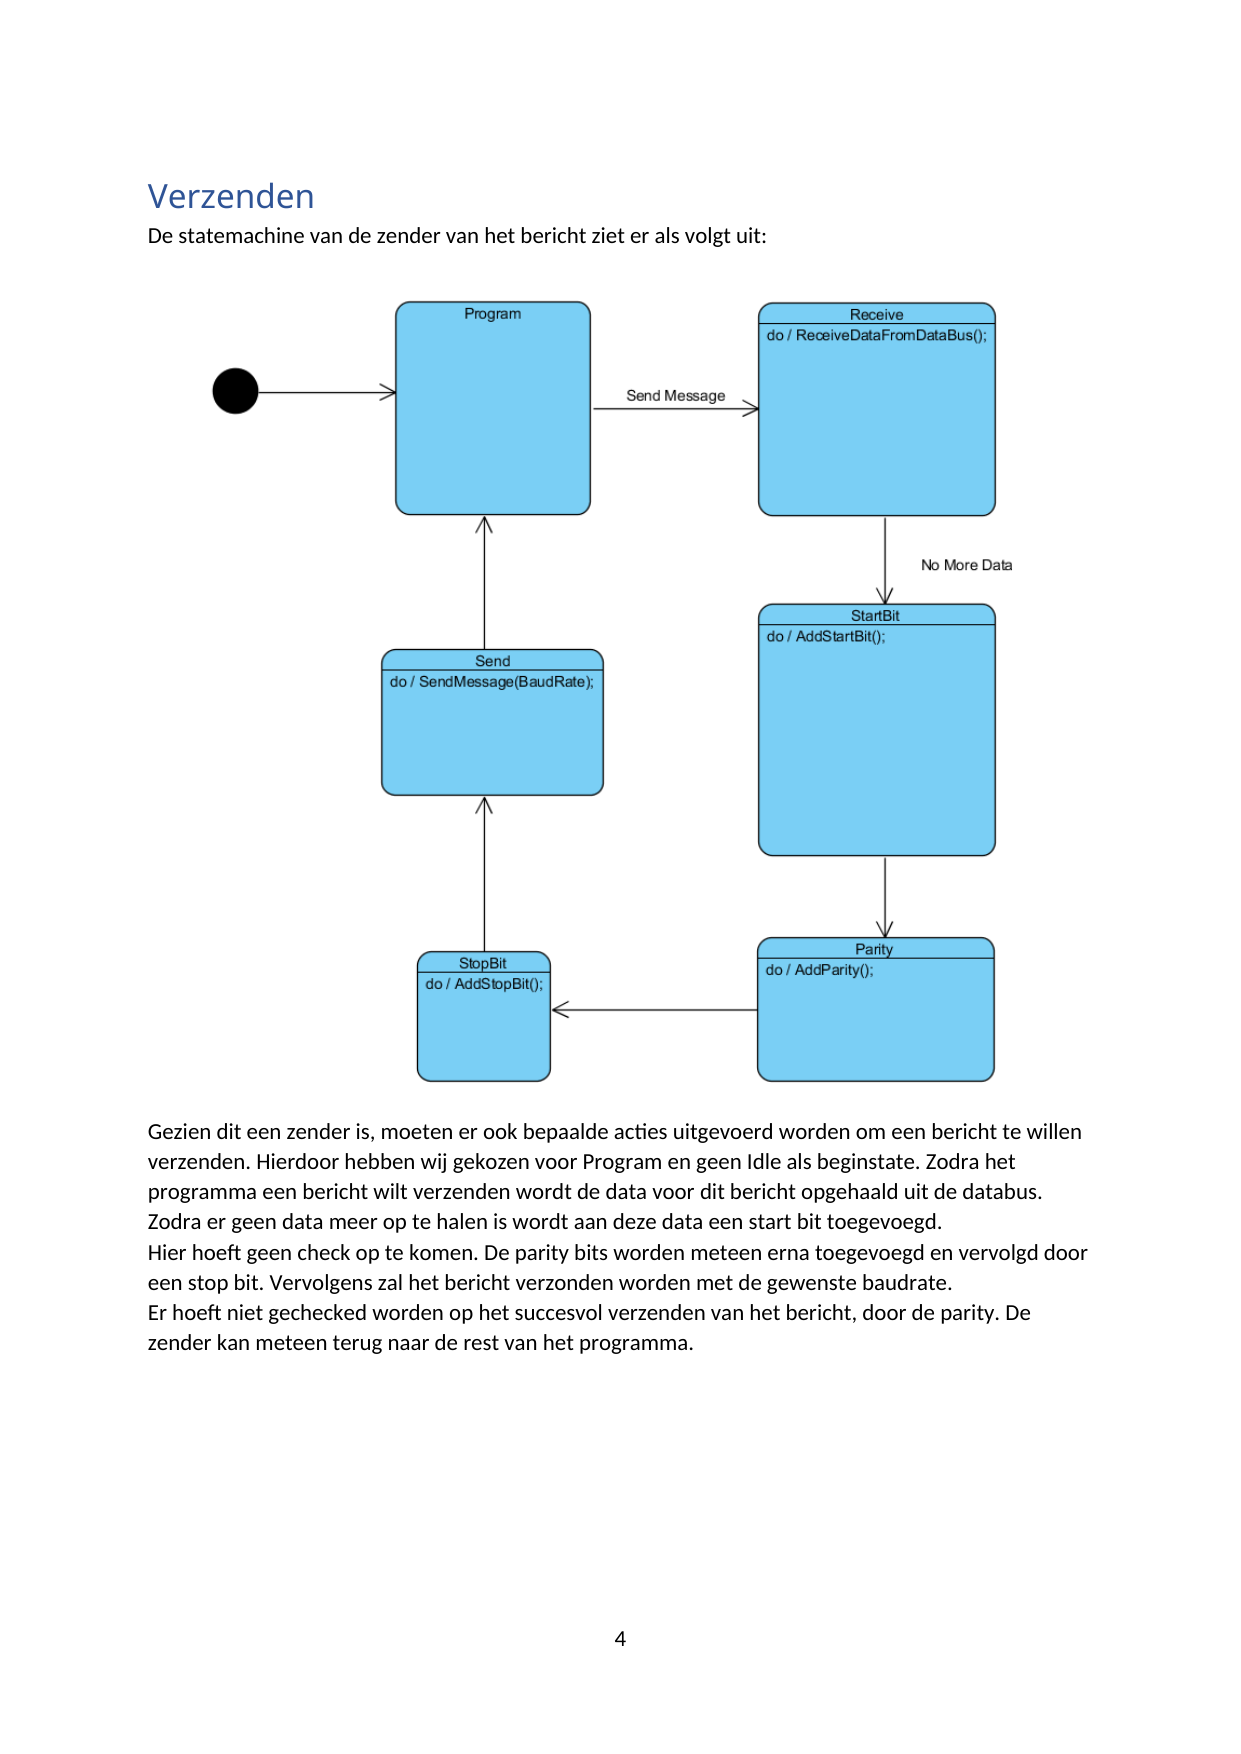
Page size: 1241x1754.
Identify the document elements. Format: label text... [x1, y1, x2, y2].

text De statemachine van de zender van het bericht ziet er als volgt uit: [148, 222, 1093, 249]
subtitle Verzenden [148, 173, 1093, 218]
picture [147, 268, 1093, 1098]
text Gezien dit een zender is, moeten er ook bepaalde acties uitgevoerd worden om een bericht te willen verzenden. Hierdoor hebben wij gekozen voor Program en geen Idle als beginstate. Zodra het programma een bericht wilt verzenden wordt de data voor dit bericht opgehaald uit de databus. Zodra er geen data meer op te halen is wordt aan deze data een start bit toegevoegd. Hier hoeft geen check op te komen. De parity bits worden meteen erna toegevoegd en vervolgd door een stop bit. Vervolgens zal het bericht verzonden worden met de gewenste baudrate. Er hoeft niet gechecked worden op het succesvol verzenden van het bericht, door de parity. De zender kan meteen terug naar de rest van het programma. [148, 1117, 1093, 1356]
